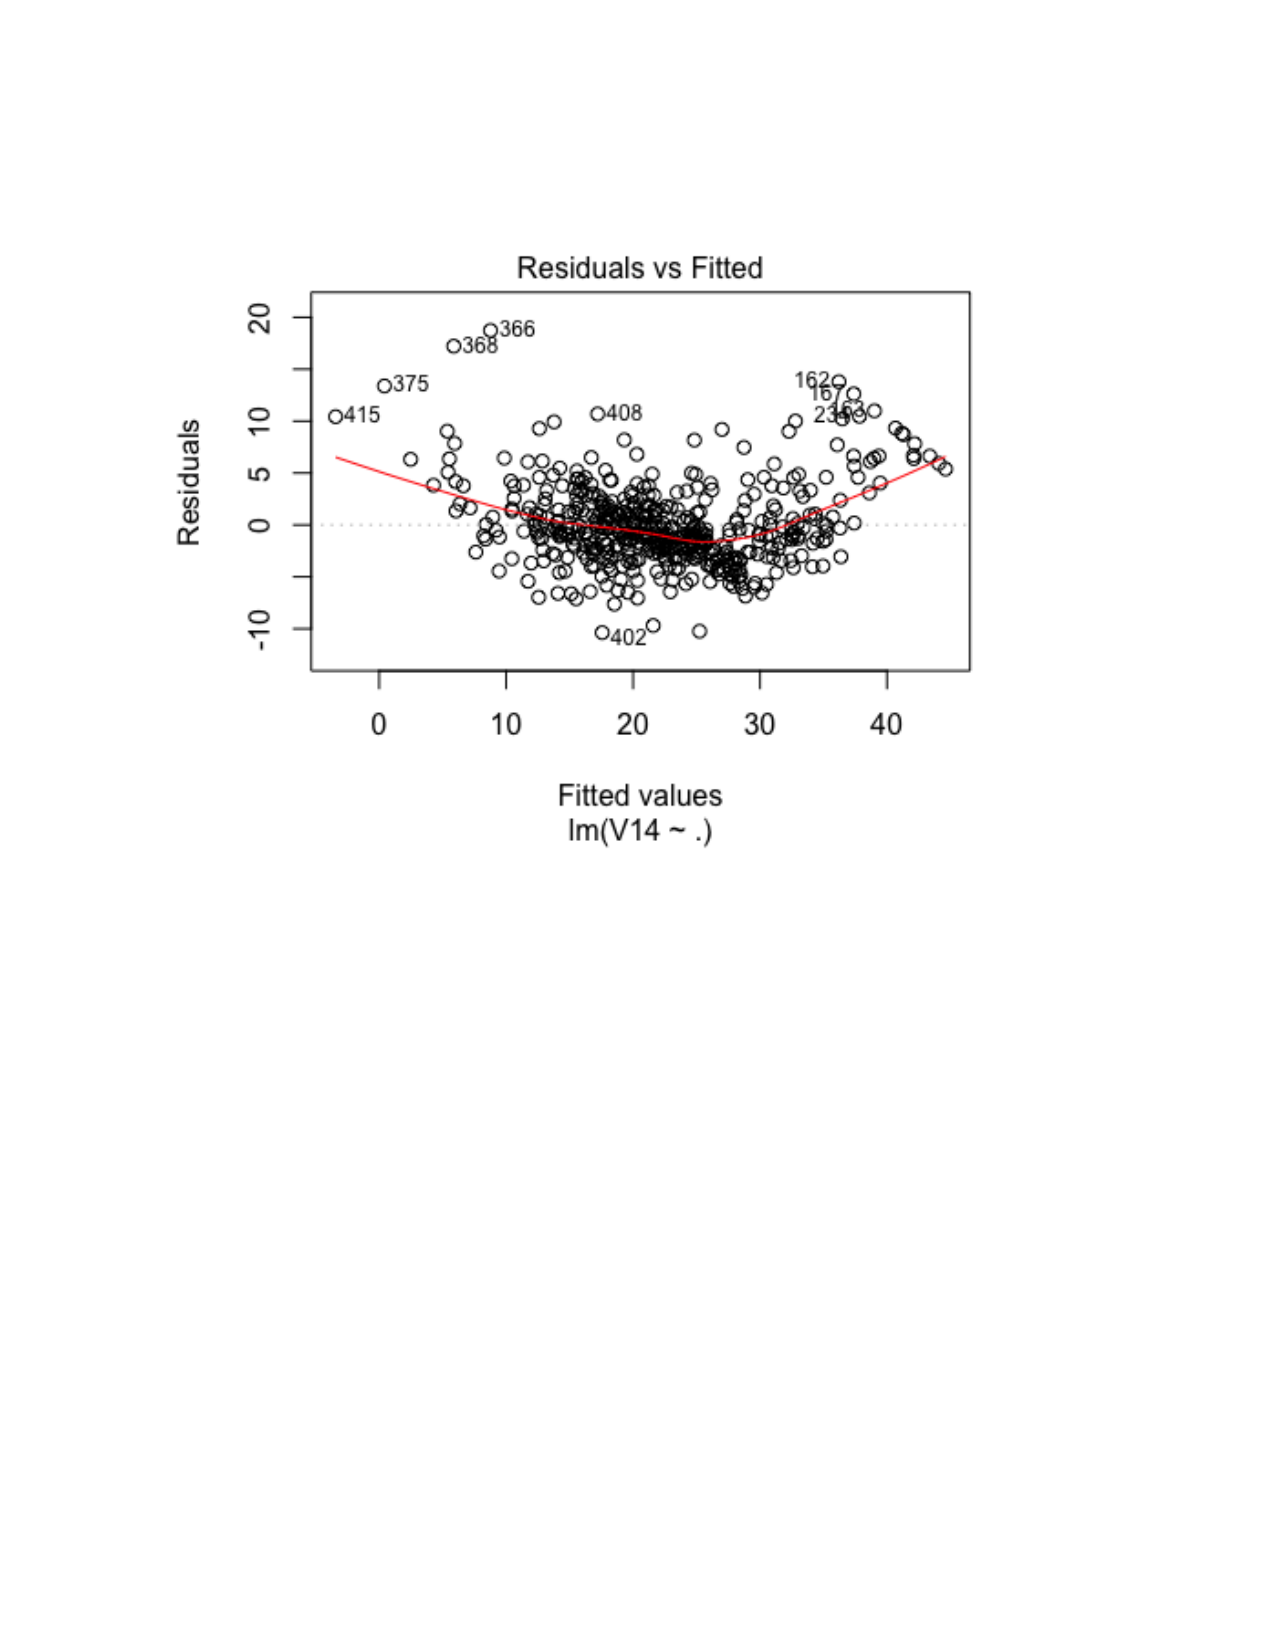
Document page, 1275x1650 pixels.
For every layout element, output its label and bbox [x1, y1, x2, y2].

picture [168, 150, 1044, 850]
